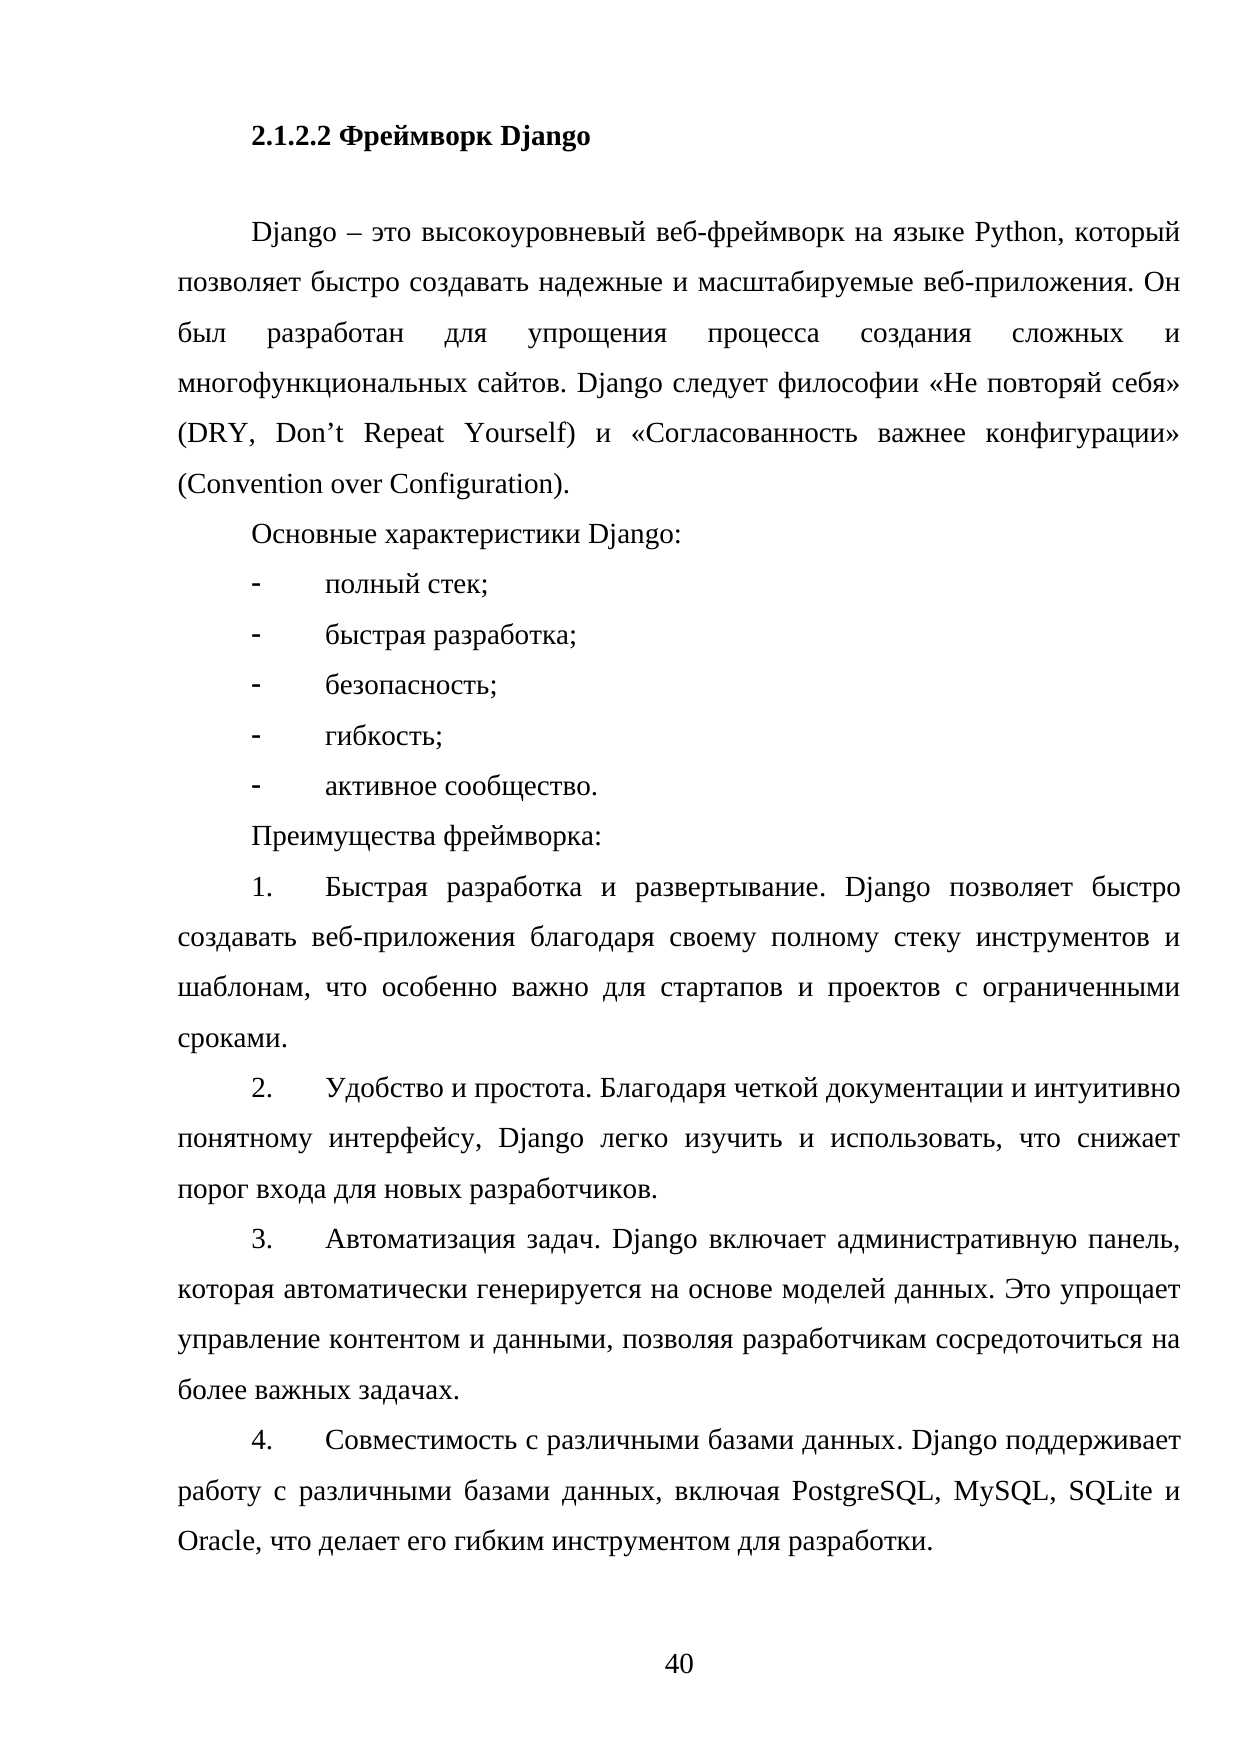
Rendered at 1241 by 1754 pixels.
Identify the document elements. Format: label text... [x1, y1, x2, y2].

list безопасность; [177, 667, 1181, 701]
list Быстрая разработка и развертывание. Django позволяет быстро создавать веб-приложения благодаря своему полному стеку инструментов и шаблонам, что особенно важно для стартапов и проектов с ограниченными сроками. [177, 869, 1181, 1053]
list полный стек; [177, 566, 1181, 600]
list Удобство и простота. Благодаря четкой документации и интуитивно понятному интерфейсу, Django легко изучить и использовать, что снижает порог входа для новых разработчиков. [177, 1070, 1181, 1204]
list гибкость; [177, 718, 1181, 751]
subtitle 2.1.2.2 Фреймворк Django [177, 118, 1181, 152]
text Преимущества фреймворка: [177, 818, 1181, 852]
list активное сообщество. [177, 768, 1181, 802]
list быстрая разработка; [177, 617, 1181, 651]
text Django – это высокоуровневый веб-фреймворк на языке Python, который позволяет быстро создавать надежные и масштабируемые веб-приложения. Он был разработан для упрощения процесса создания сложных и многофункциональных сайтов. Django следует философии «Не повторяй себя» (DRY, Don’t Repeat Yourself) и «Согласованность важнее конфигурации» (Convention over Configuration). [177, 214, 1181, 499]
list Совместимость с различными базами данных. Django поддерживает работу с различными базами данных, включая PostgreSQL, MySQL, SQLite и Oracle, что делает его гибким инструментом для разработки. [177, 1422, 1181, 1556]
list Автоматизация задач. Django включает административную панель, которая автоматически генерируется на основе моделей данных. Это упрощает управление контентом и данными, позволяя разработчикам сосредоточиться на более важных задачах. [177, 1221, 1181, 1406]
text Основные характеристики Django: [177, 516, 1181, 550]
